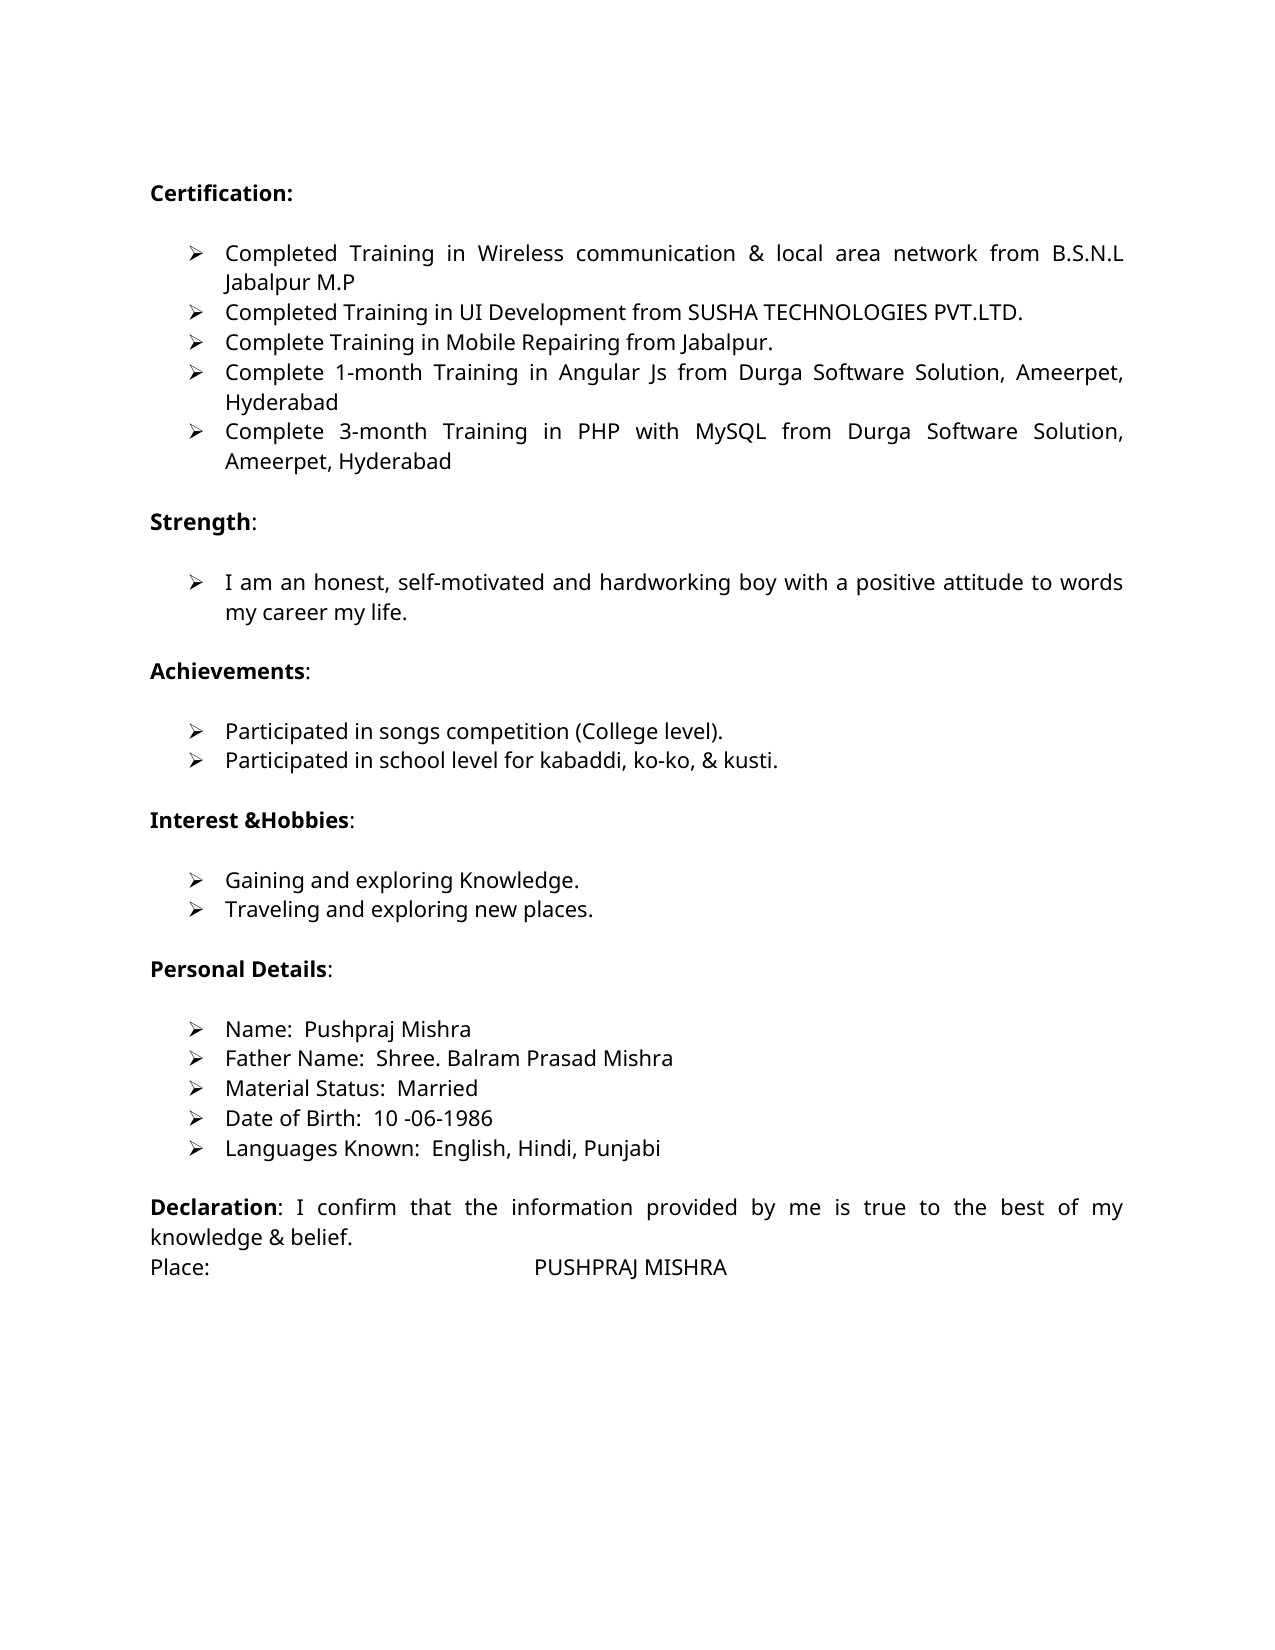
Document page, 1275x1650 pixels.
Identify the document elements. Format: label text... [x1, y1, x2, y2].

list Traveling and exploring new places. [187, 894, 1125, 924]
list Gaining and exploring Knowledge. [187, 865, 1125, 894]
list Completed Training in UI Development from SUSHA TECHNOLOGIES PVT.LTD. [187, 297, 1125, 327]
text Strength: [150, 506, 1125, 537]
list Father Name: Shree. Balram Prasad Mishra [187, 1043, 1125, 1073]
list Name: Pushpraj Mishra [187, 1014, 1125, 1043]
list Complete 3-month Training in PHP with MySQL from Durga Software Solution, Ameerpet, Hyderabad [187, 416, 1125, 476]
list Completed Training in Wireless communication & local area network from B.S.N.L Jabalpur M.P [187, 238, 1125, 297]
text Achievements: [150, 656, 1125, 686]
text Personal Details: [150, 954, 1125, 984]
text Place: PUSHPRAJ MISHRA [150, 1252, 1125, 1282]
text Certification: [150, 178, 1125, 208]
list Participated in songs competition (College level). [187, 716, 1125, 746]
list Date of Birth: 10 -06-1986 [187, 1103, 1125, 1133]
list Complete Training in Mobile Repairing from Jabalpur. [187, 327, 1125, 357]
list Complete 1-month Training in Angular Js from Durga Software Solution, Ameerpet, Hyderabad [187, 357, 1125, 416]
text Interest &Hobbies: [150, 805, 1125, 835]
text Declaration: I confirm that the information provided by me is true to the best of my knowledge & belief. [150, 1192, 1125, 1252]
list I am an honest, self-motivated and hardworking boy with a positive attitude to words my career my life. [187, 567, 1125, 626]
list Participated in school level for kabaddi, ko-ko, & kusti. [187, 746, 1125, 775]
list Material Status: Married [187, 1073, 1125, 1103]
list Languages Known: English, Hindi, Punjabi [187, 1133, 1125, 1163]
